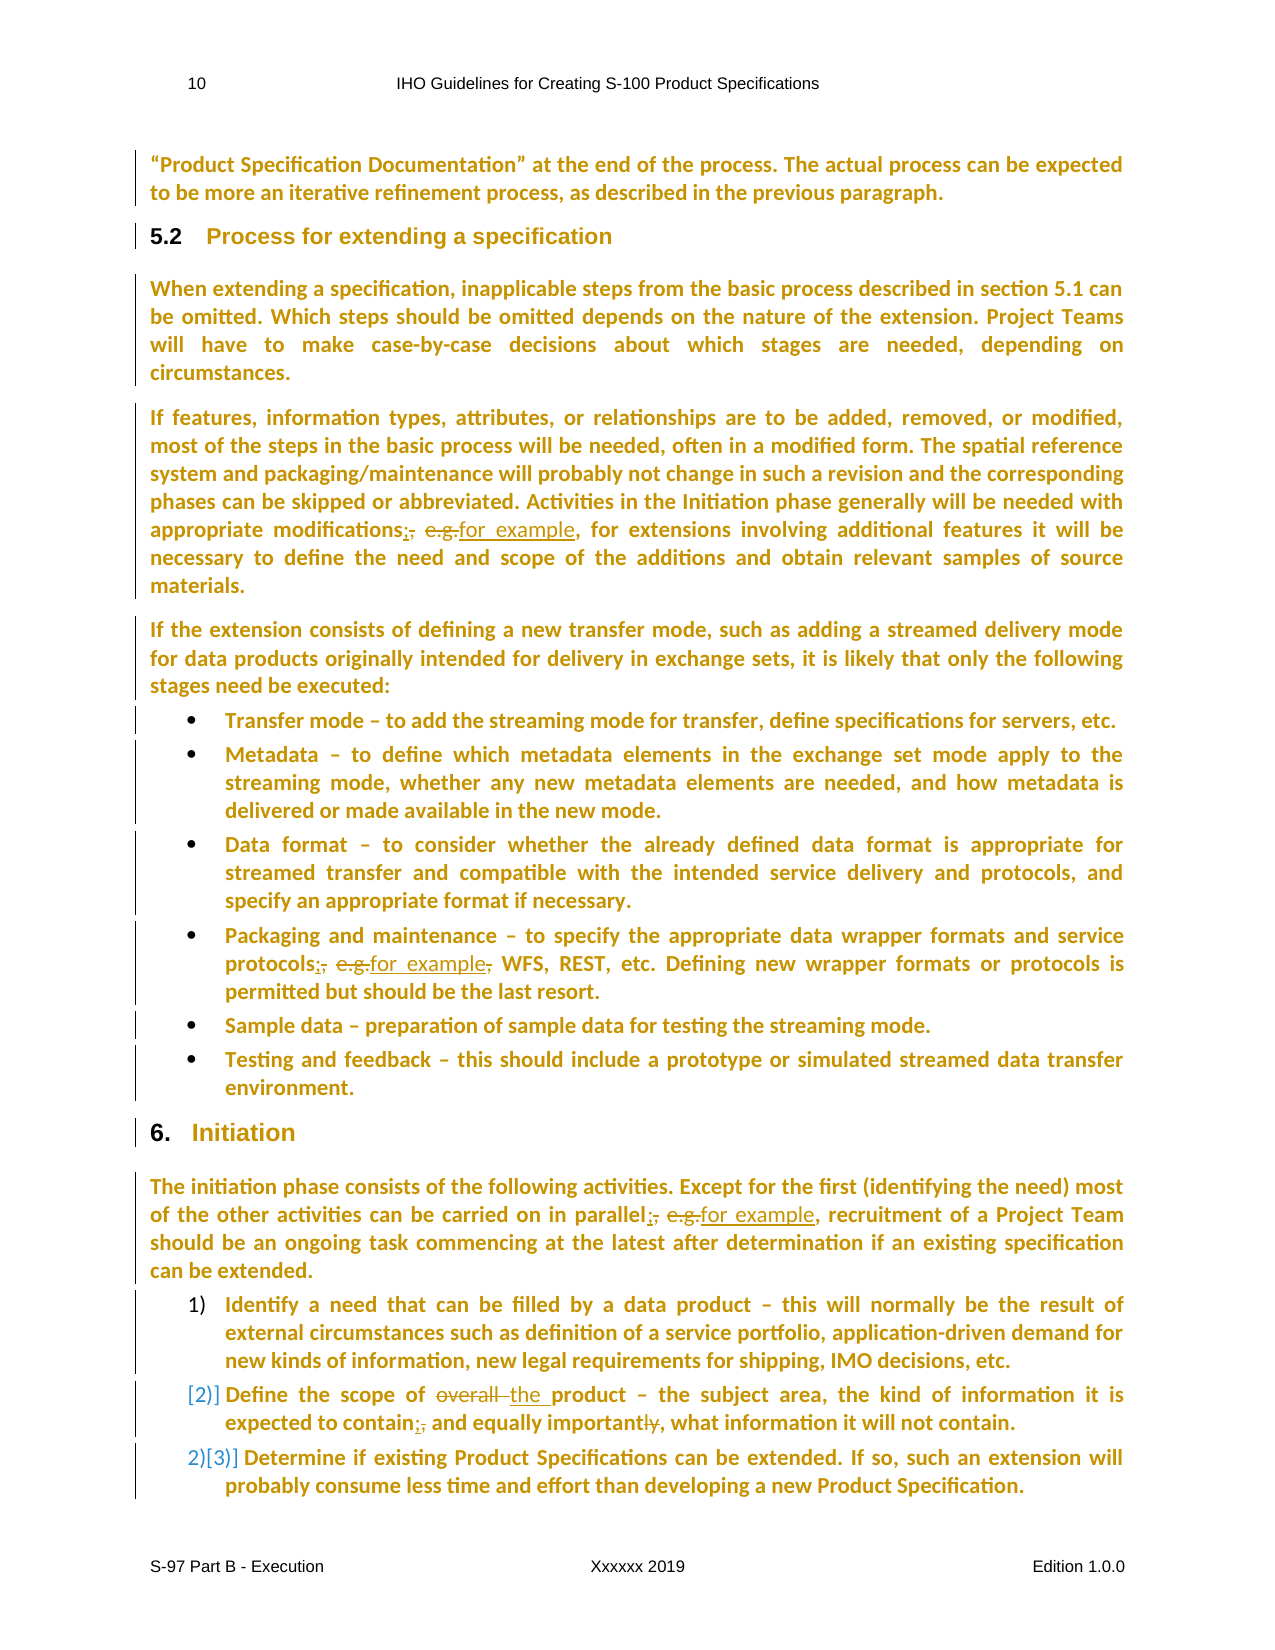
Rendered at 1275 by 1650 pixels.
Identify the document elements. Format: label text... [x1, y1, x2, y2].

list Identify a need that can be filled by a data product – this will normally be the result of external circumstances such as definition of a service portfolio, application-driven demand for new kinds of information, new legal requirements for shipping, IMO decisions, etc. [187, 1290, 1125, 1374]
list Transfer mode – to add the streaming mode for transfer, define specifications for servers, etc. [187, 706, 1125, 734]
list Sample data – preparation of sample data for testing the streaming mode. [187, 1011, 1125, 1039]
text If the extension consists of defining a new transfer mode, such as adding a streamed delivery mode for data products originally intended for delivery in exchange sets, it is likely that only the following stages need be executed: [150, 616, 1125, 700]
list Determine if existing Product Specifications can be extended. If so, such an extension will probably consume less time and effort than developing a new Product Specification. [187, 1443, 1125, 1499]
list Packaging and maintenance – to specify the appropriate data wrapper formats and service protocols WFS, REST, etc. Defining new wrapper formats or protocols is permitted but should be the last resort. [187, 921, 1125, 1005]
list Testing and feedback – this should include a prototype or simulated streamed data transfer environment. [187, 1045, 1125, 1101]
text The initiation phase consists of the following activities. Except for the first (identifying the need) most of the other activities can be carried on in parallel , recruitment of a Project Team should be an ongoing task commencing at the latest after determination if an existing specification can be extended. [150, 1172, 1125, 1284]
list Data format – to consider whether the already defined data format is appropriate for streamed transfer and compatible with the intended service delivery and protocols, and specify an appropriate format if necessary. [187, 831, 1125, 914]
subtitle Process for extending a specification [150, 223, 1125, 249]
text If features, information types, attributes, or relationships are to be added, removed, or modified, most of the steps in the basic process will be needed, often in a modified form. The spatial reference system and packaging/maintenance will probably not change in such a revision and the corresponding phases can be skipped or abbreviated. Activities in the Initiation phase generally will be needed with appropriate modifications , for extensions involving additional features it will be necessary to define the need and scope of the additions and obtain relevant samples of source materials. [150, 403, 1125, 599]
list Metadata – to define which metadata elements in the exchange set mode apply to the streaming mode, whether any new metadata elements are needed, and how metadata is delivered or made available in the new mode. [187, 740, 1125, 824]
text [150, 150, 1125, 206]
subtitle Initiation [150, 1118, 1125, 1147]
list Define the scope of product – the subject area, the kind of information it is expected to contain and equally important, what information it will not contain. [187, 1381, 1125, 1437]
text When extending a specification, inapplicable steps from the basic process described in section 5.1 can be omitted. Which steps should be omitted depends on the nature of the extension. Project Teams will have to make case-by-case decisions about which stages are needed, depending on circumstances. [150, 274, 1125, 386]
